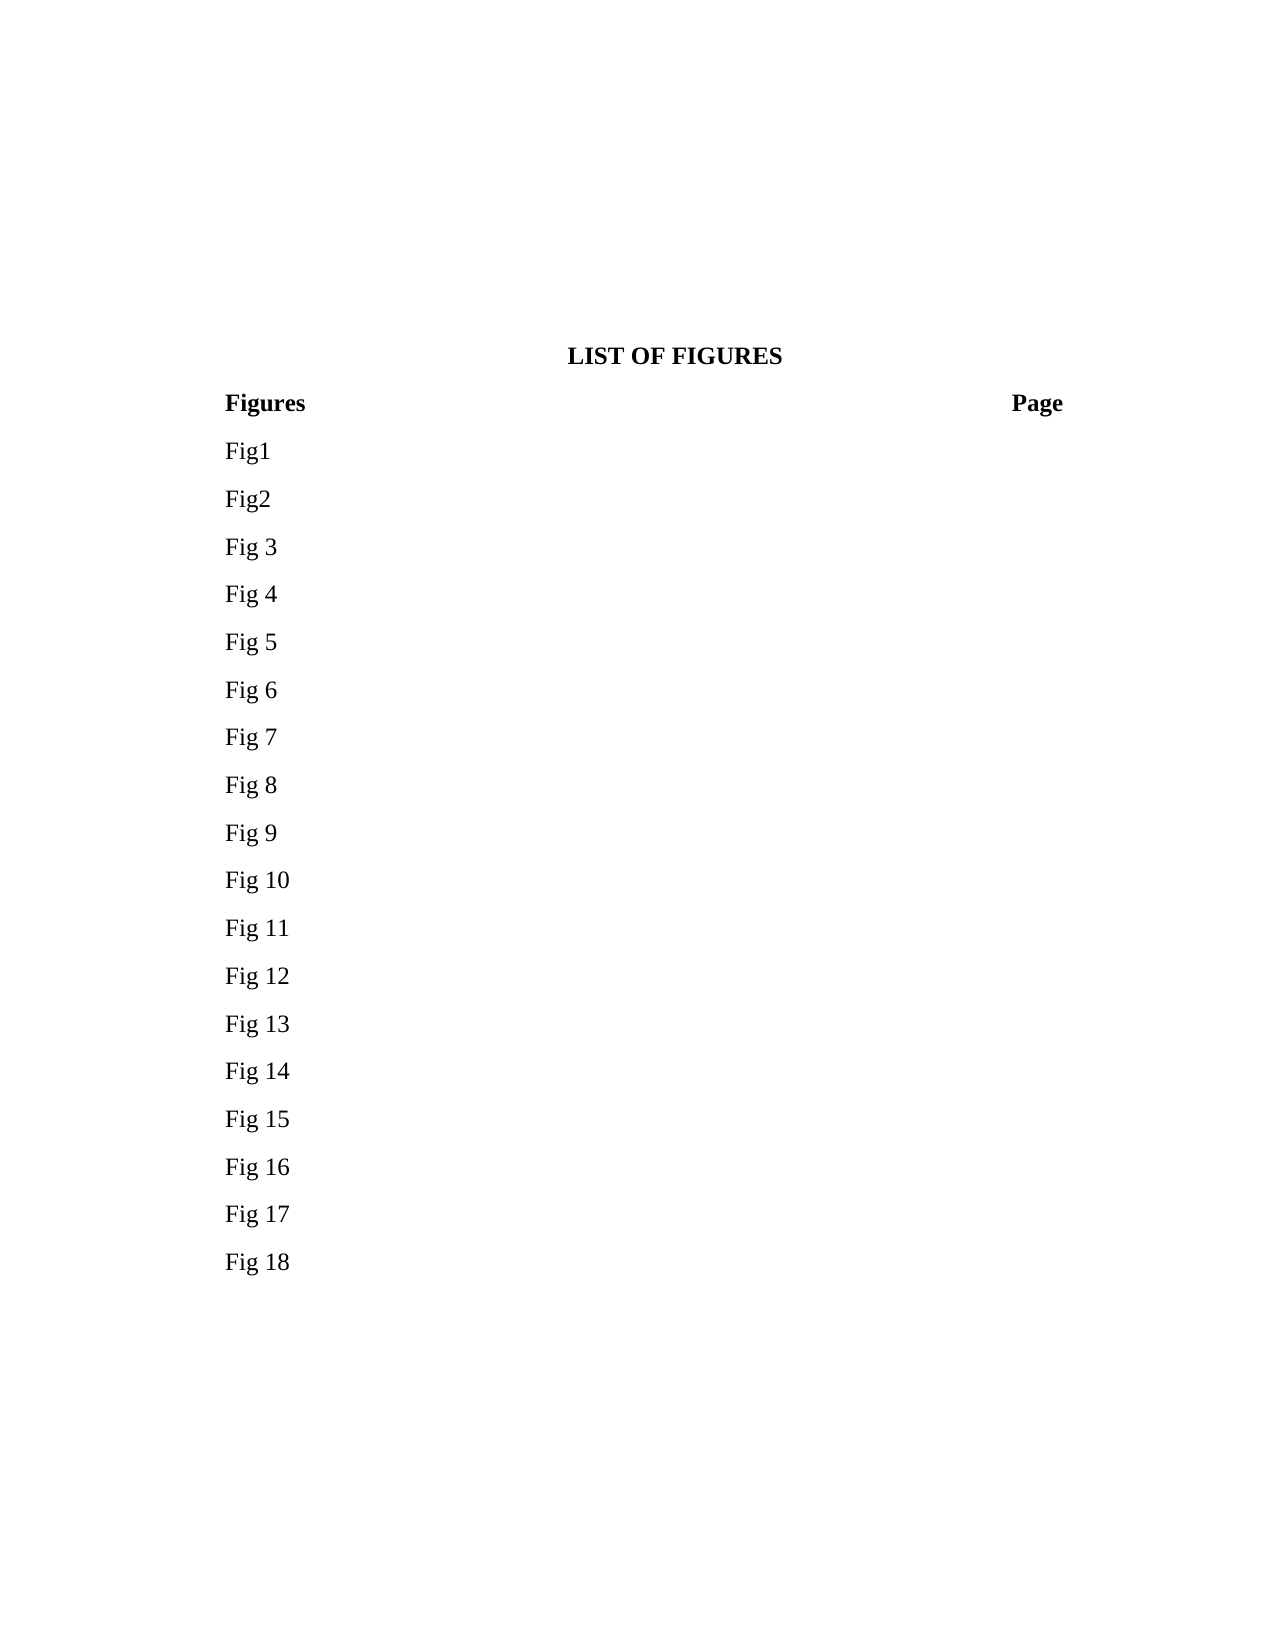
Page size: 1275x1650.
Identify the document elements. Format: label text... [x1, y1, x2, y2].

text Figures Page [150, 388, 1125, 417]
text Fig 8 [150, 770, 1125, 799]
text Fig 17 [150, 1199, 1125, 1228]
text Fig 16 [150, 1152, 1125, 1181]
text Fig 18 [150, 1247, 1125, 1276]
text Fig 11 [150, 913, 1125, 942]
text Fig 10 [150, 866, 1125, 894]
text Fig 15 [150, 1104, 1125, 1133]
text Fig 9 [150, 818, 1125, 847]
text Fig 14 [150, 1056, 1125, 1085]
text Fig 7 [150, 722, 1125, 751]
text Fig 12 [150, 961, 1125, 990]
text LIST OF FIGURES [150, 341, 1125, 369]
text Fig2 [150, 484, 1125, 513]
text Fig 5 [150, 627, 1125, 656]
text Fig 3 [150, 532, 1125, 560]
text Fig 6 [150, 675, 1125, 703]
text Fig1 [150, 436, 1125, 465]
text Fig 4 [150, 579, 1125, 608]
text Fig 13 [150, 1009, 1125, 1037]
